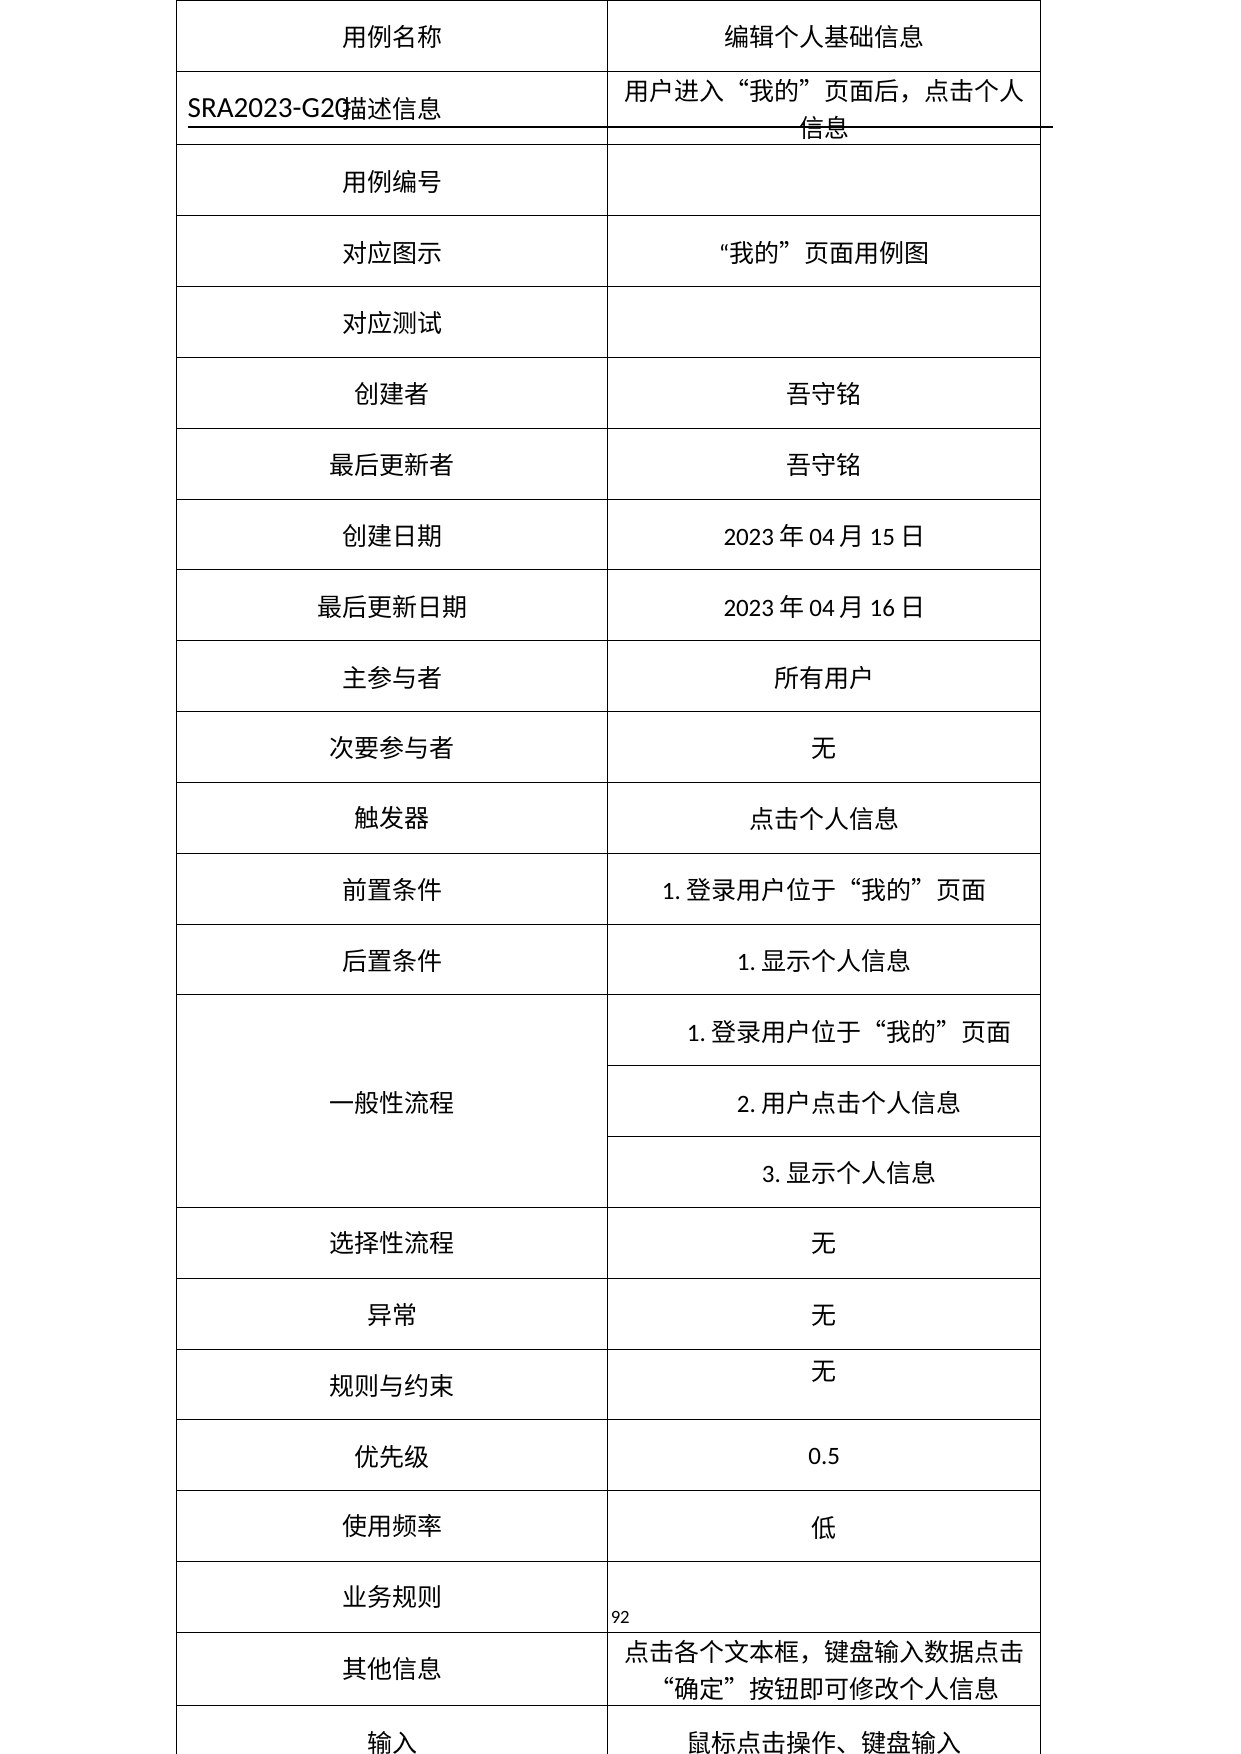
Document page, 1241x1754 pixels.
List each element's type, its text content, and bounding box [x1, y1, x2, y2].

table_cell [608, 1562, 1040, 1632]
table_cell 无 [608, 1208, 1040, 1278]
table_cell 创建日期 [177, 500, 607, 569]
table_cell 用户点击个人信息 [608, 1066, 1040, 1136]
table_cell 优先级 [177, 1420, 607, 1490]
table_cell 前置条件 [177, 854, 607, 923]
table_cell 使用频率 [177, 1491, 607, 1561]
table_cell 用例编号 [177, 145, 607, 215]
table_cell 创建者 [177, 358, 607, 428]
table_cell “我的”页面用例图 [608, 216, 1040, 286]
table_header 用例名称 [177, 1, 607, 71]
table_cell 其他信息 [177, 1633, 607, 1705]
table_cell 用户进入“我的”页面后，点击个人信息 [608, 72, 1040, 144]
table_cell 最后更新日期 [177, 570, 607, 640]
table_cell 点击个人信息 [608, 783, 1040, 853]
table_cell [608, 287, 1040, 357]
table_cell 无 [608, 1279, 1040, 1348]
table_cell 显示个人信息 [608, 925, 1040, 994]
table_cell 鼠标点击操作、键盘输入 [608, 1706, 1040, 1754]
table_header 编辑个人基础信息 [608, 1, 1040, 71]
table_cell 无 [608, 1350, 1040, 1419]
table_cell 选择性流程 [177, 1208, 607, 1278]
table_cell 最后更新者 [177, 429, 607, 498]
table_cell 业务规则 [177, 1562, 607, 1632]
table_cell 2023年04月16日 [608, 570, 1040, 640]
table_cell 次要参与者 [177, 712, 607, 782]
table_cell 主参与者 [177, 641, 607, 711]
table_cell 对应测试 [177, 287, 607, 357]
table_cell 吾守铭 [608, 358, 1040, 428]
table_cell 无 [608, 712, 1040, 782]
table_cell 低 [608, 1491, 1040, 1561]
table_cell 登录用户位于“我的”页面 [608, 995, 1040, 1065]
table_cell 所有用户 [608, 641, 1040, 711]
table_cell 2023年04月15日 [608, 500, 1040, 569]
table_cell 描述信息 [177, 72, 607, 144]
table_cell 一般性流程 [177, 995, 607, 1207]
table_cell 登录用户位于“我的”页面 [608, 854, 1040, 923]
table_cell 显示个人信息 [608, 1137, 1040, 1207]
table_cell 0.5 [608, 1420, 1040, 1490]
table_cell 后置条件 [177, 925, 607, 994]
table_cell 规则与约束 [177, 1350, 607, 1419]
table_cell [608, 145, 1040, 215]
table_cell 异常 [177, 1279, 607, 1348]
table_cell 对应图示 [177, 216, 607, 286]
table_cell 点击各个文本框，键盘输入数据点击“确定”按钮即可修改个人信息 [608, 1633, 1040, 1705]
table_cell 触发器 [177, 783, 607, 853]
table_cell 输入 [177, 1706, 607, 1754]
table_cell 吾守铭 [608, 429, 1040, 498]
